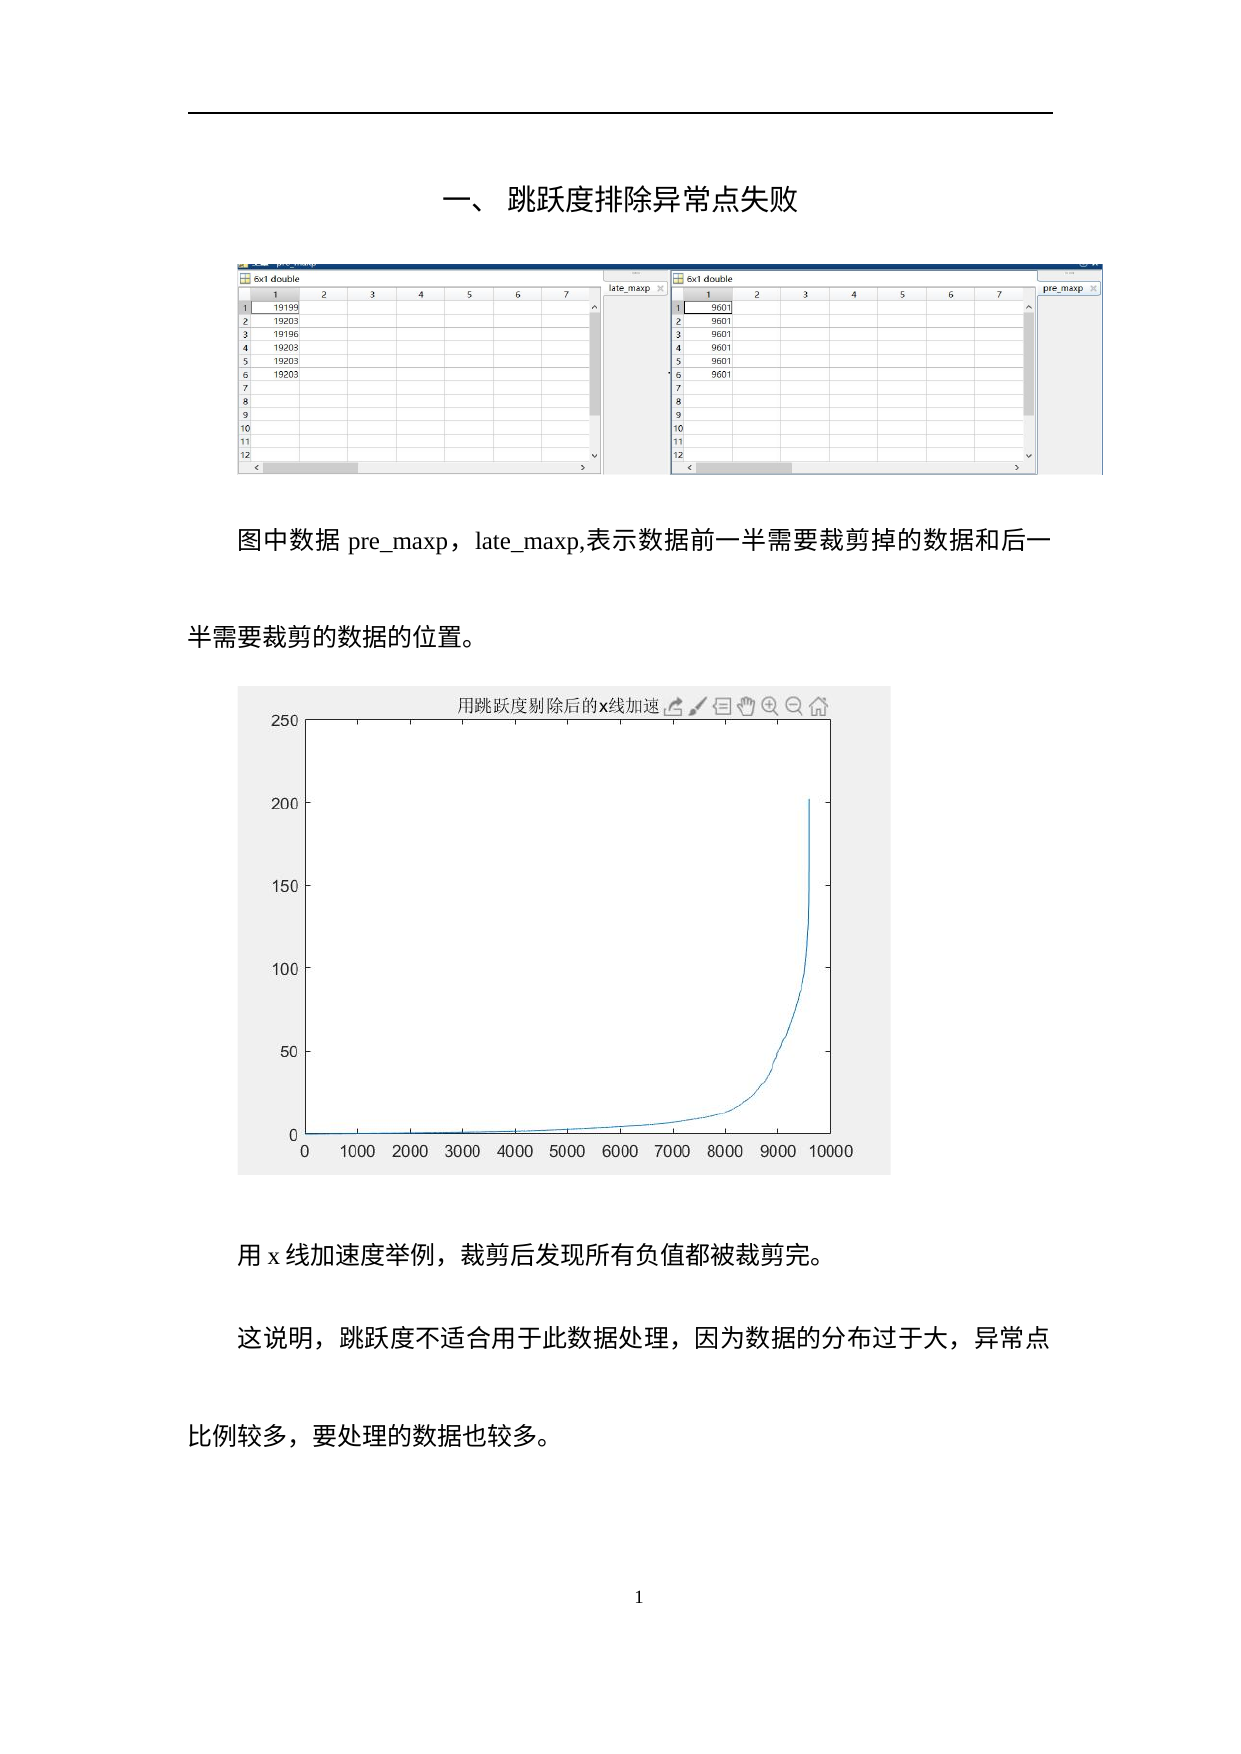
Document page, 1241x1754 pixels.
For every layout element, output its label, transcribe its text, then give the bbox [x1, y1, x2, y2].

text 这说明，跳跃度不适合用于此数据处理，因为数据的分布过于大，异常点比例较多，要处理的数据也较多。 [187, 1304, 1053, 1467]
picture [237, 686, 891, 1175]
text 图中数据 pre_maxp，late_maxp,表示数据前一半需要裁剪掉的数据和后一半需要裁剪的数据的位置。 [187, 506, 1053, 668]
subtitle 跳跃度排除异常点失败 [187, 166, 1053, 231]
picture [237, 264, 1103, 475]
text 用x线加速度举例，裁剪后发现所有负值都被裁剪完。 [187, 1221, 1053, 1286]
